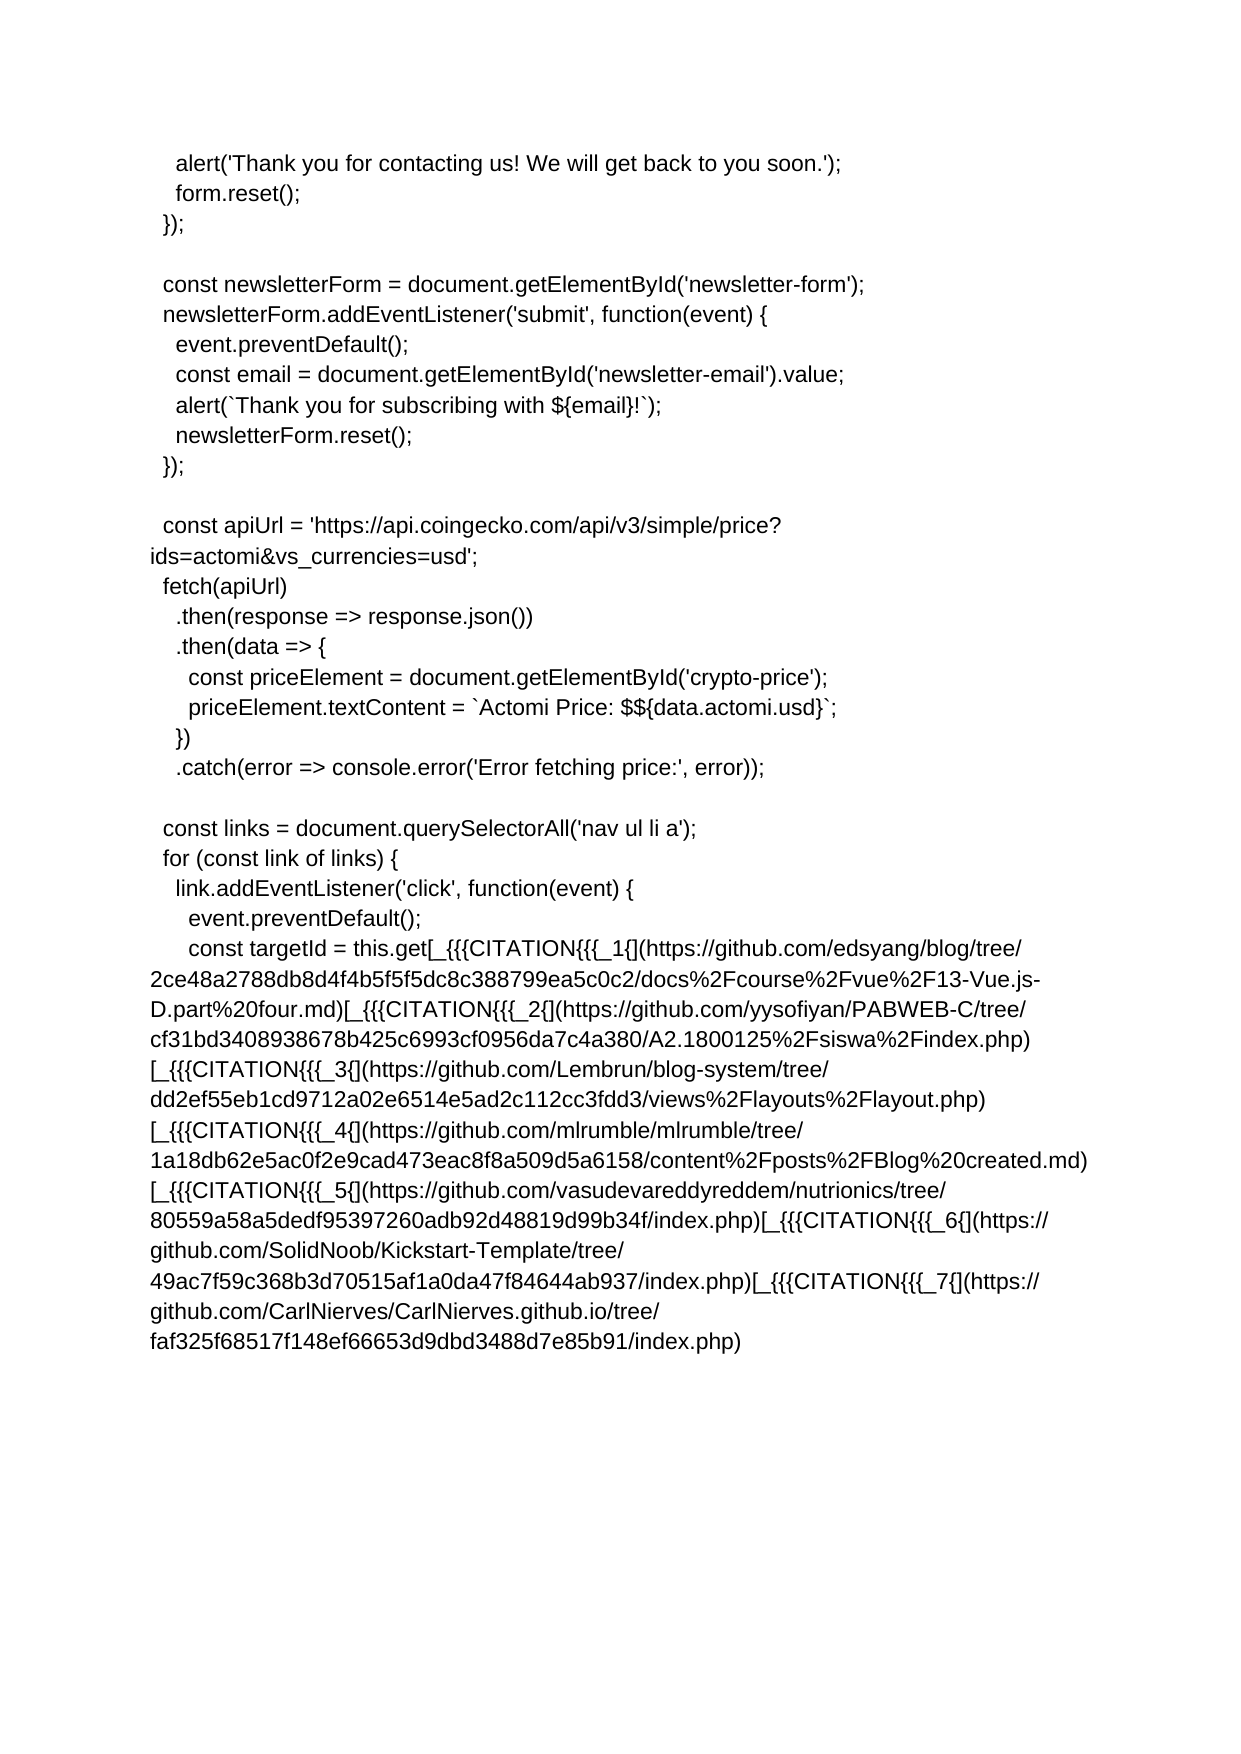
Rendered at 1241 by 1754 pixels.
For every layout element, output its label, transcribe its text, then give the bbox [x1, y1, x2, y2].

text const newsletterForm = document.getElementById('newsletter-form'); [150, 271, 1090, 297]
text alert('Thank you for contacting us! We will get back to you soon.'); [150, 150, 1090, 176]
text .then(data => { [150, 633, 1090, 660]
text const priceElement = document.getElementById('crypto-price'); [150, 663, 1090, 690]
text priceElement.textContent = `Actomi Price: $${data.actomi.usd}`; [150, 694, 1090, 720]
text fetch(apiUrl) [150, 573, 1090, 599]
text const apiUrl = 'https://api.coingecko.com/api/v3/simple/price?ids=actomi&vs_currencies=usd'; [150, 512, 1090, 569]
text }) [150, 724, 1090, 750]
text const targetId = this.get[_{{{CITATION{{{_1{](https://github.com/edsyang/blog/tree/2ce48a2788db8d4f4b5f5f5dc8c388799ea5c0c2/docs%2Fcourse%2Fvue%2F13-Vue.js-D.part%20four.md)[_{{{CITATION{{{_2{](https://github.com/yysofiyan/PABWEB-C/tree/cf31bd3408938678b425c6993cf0956da7c4a380/A2.1800125%2Fsiswa%2Findex.php)[_{{{CITATION{{{_3{](https://github.com/Lembrun/blog-system/tree/dd2ef55eb1cd9712a02e6514e5ad2c112cc3fdd3/views%2Flayouts%2Flayout.php)[_{{{CITATION{{{_4{](https://github.com/mlrumble/mlrumble/tree/1a18db62e5ac0f2e9cad473eac8f8a509d5a6158/content%2Fposts%2FBlog%20created.md)[_{{{CITATION{{{_5{](https://github.com/vasudevareddyreddem/nutrionics/tree/80559a58a5dedf95397260adb92d48819d99b34f/index.php)[_{{{CITATION{{{_6{](https://github.com/SolidNoob/Kickstart-Template/tree/49ac7f59c368b3d70515af1a0da47f84644ab937/index.php)[_{{{CITATION{{{_7{](https://github.com/CarlNierves/CarlNierves.github.io/tree/faf325f68517f148ef66653d9dbd3488d7e85b91/index.php) [150, 935, 1090, 1354]
text form.reset(); [150, 180, 1090, 207]
text alert(`Thank you for subscribing with ${email}!`); [150, 392, 1090, 418]
text const email = document.getElementById('newsletter-email').value; [150, 361, 1090, 388]
text const links = document.querySelectorAll('nav ul li a'); [150, 814, 1090, 841]
text event.preventDefault(); [150, 331, 1090, 358]
text link.addEventListener('click', function(event) { [150, 875, 1090, 901]
text event.preventDefault(); [150, 905, 1090, 932]
text }); [150, 210, 1090, 237]
text .catch(error => console.error('Error fetching price:', error)); [150, 754, 1090, 781]
text for (const link of links) { [150, 845, 1090, 871]
text }); [150, 452, 1090, 478]
text newsletterForm.reset(); [150, 422, 1090, 448]
text newsletterForm.addEventListener('submit', function(event) { [150, 301, 1090, 327]
text .then(response => response.json()) [150, 603, 1090, 629]
